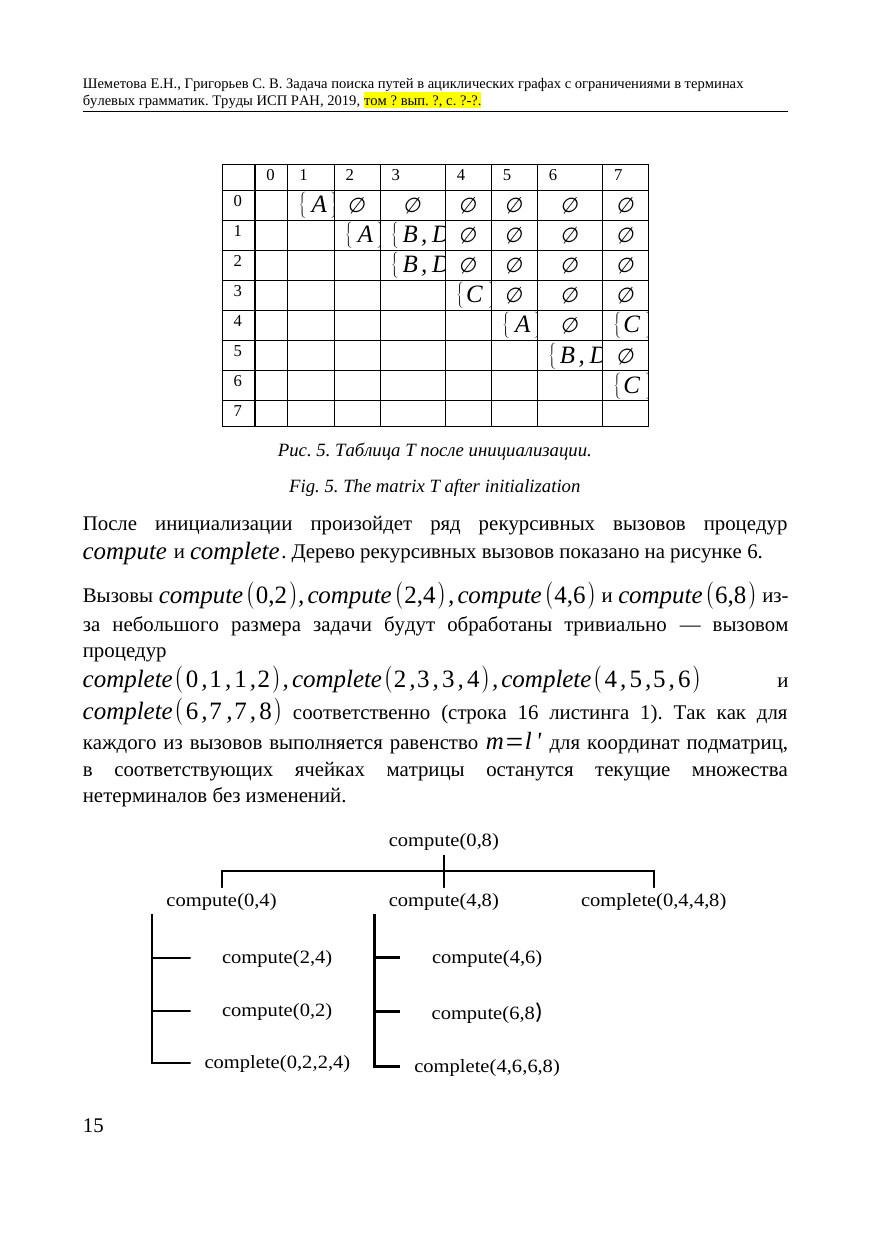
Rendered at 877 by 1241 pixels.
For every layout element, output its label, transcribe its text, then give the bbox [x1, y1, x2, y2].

table_cell [446, 371, 491, 400]
table_cell [256, 371, 287, 400]
table_cell [603, 191, 648, 219]
table_cell [381, 401, 445, 426]
table_cell 2 [223, 251, 254, 280]
table_cell [603, 401, 648, 426]
table_cell [335, 371, 380, 400]
table_cell [492, 401, 537, 426]
table_cell 5 [223, 341, 254, 370]
table_cell [288, 251, 334, 280]
table_header 4 [446, 165, 491, 189]
table_cell [603, 251, 648, 280]
table_cell 7 [223, 401, 254, 426]
table_cell [538, 401, 602, 426]
table_cell [256, 281, 287, 310]
table_cell [538, 251, 602, 280]
table_cell [256, 401, 287, 426]
table_cell [381, 281, 445, 310]
table_cell [335, 341, 380, 370]
table_cell [603, 281, 648, 310]
table_cell 0 [223, 191, 254, 219]
table_cell [335, 401, 380, 426]
table_cell [492, 221, 537, 250]
table_cell [492, 371, 537, 400]
table_header 2 [335, 165, 380, 189]
table_cell [446, 311, 491, 340]
table_cell [288, 221, 334, 250]
table_header [223, 165, 254, 189]
table_cell [446, 281, 491, 310]
table_cell [446, 251, 491, 280]
text Рис. 5. Таблица T после инициализации. [83, 439, 788, 461]
table_cell [538, 341, 602, 370]
table_cell [603, 221, 648, 250]
table_cell [381, 311, 445, 340]
table_cell [446, 221, 491, 250]
table_cell [288, 401, 334, 426]
table_cell [288, 191, 334, 219]
table_header 1 [288, 165, 334, 189]
table_cell [538, 281, 602, 310]
table_cell [288, 311, 334, 340]
table_header 6 [538, 165, 602, 189]
table_cell [381, 371, 445, 400]
table_cell 1 [223, 221, 254, 250]
table_cell [381, 221, 445, 250]
table_cell [603, 371, 648, 400]
table_cell [256, 311, 287, 340]
table_cell [538, 191, 602, 219]
table_cell [335, 191, 380, 219]
table_cell [381, 251, 445, 280]
table_cell [288, 371, 334, 400]
table_cell [492, 311, 537, 340]
table_cell [603, 311, 648, 340]
table_header 5 [492, 165, 537, 189]
table_cell [256, 341, 287, 370]
table_cell [256, 251, 287, 280]
table_cell [288, 281, 334, 310]
table_cell [446, 191, 491, 219]
table_cell 6 [223, 371, 254, 400]
text Fig. 5. The matrix T after initialization [83, 475, 788, 496]
table_cell [603, 341, 648, 370]
table_cell [446, 401, 491, 426]
table_header 0 [256, 165, 287, 189]
table_cell [492, 251, 537, 280]
table_header 7 [603, 165, 648, 189]
table_cell [256, 221, 287, 250]
table_cell [538, 311, 602, 340]
table_cell 4 [223, 311, 254, 340]
table_cell [538, 371, 602, 400]
table_cell [335, 281, 380, 310]
table_cell [446, 341, 491, 370]
table_cell [381, 341, 445, 370]
table_cell 3 [223, 281, 254, 310]
table_cell [256, 191, 287, 219]
table_cell [492, 341, 537, 370]
table_cell [492, 281, 537, 310]
table_cell [335, 311, 380, 340]
table_cell [538, 221, 602, 250]
table_cell [492, 191, 537, 219]
table_cell [381, 191, 445, 219]
text Вызовы и из-за небольшого размера задачи будут обработаны тривиально — вызовом процедур и соответственно (строка 16 листинга 1). Так как для каждого из вызовов выполняется равенство для координат подматриц, в соответствующих ячейках матрицы останутся текущие множества нетерминалов без изменений. [83, 580, 788, 807]
table_cell [335, 221, 380, 250]
table_header 3 [381, 165, 445, 189]
table_cell [288, 341, 334, 370]
text После инициализации произойдет ряд рекурсивных вызовов процедур и . Дерево рекурсивных вызовов показано на рисунке 6. [83, 511, 788, 565]
table_cell [335, 251, 380, 280]
